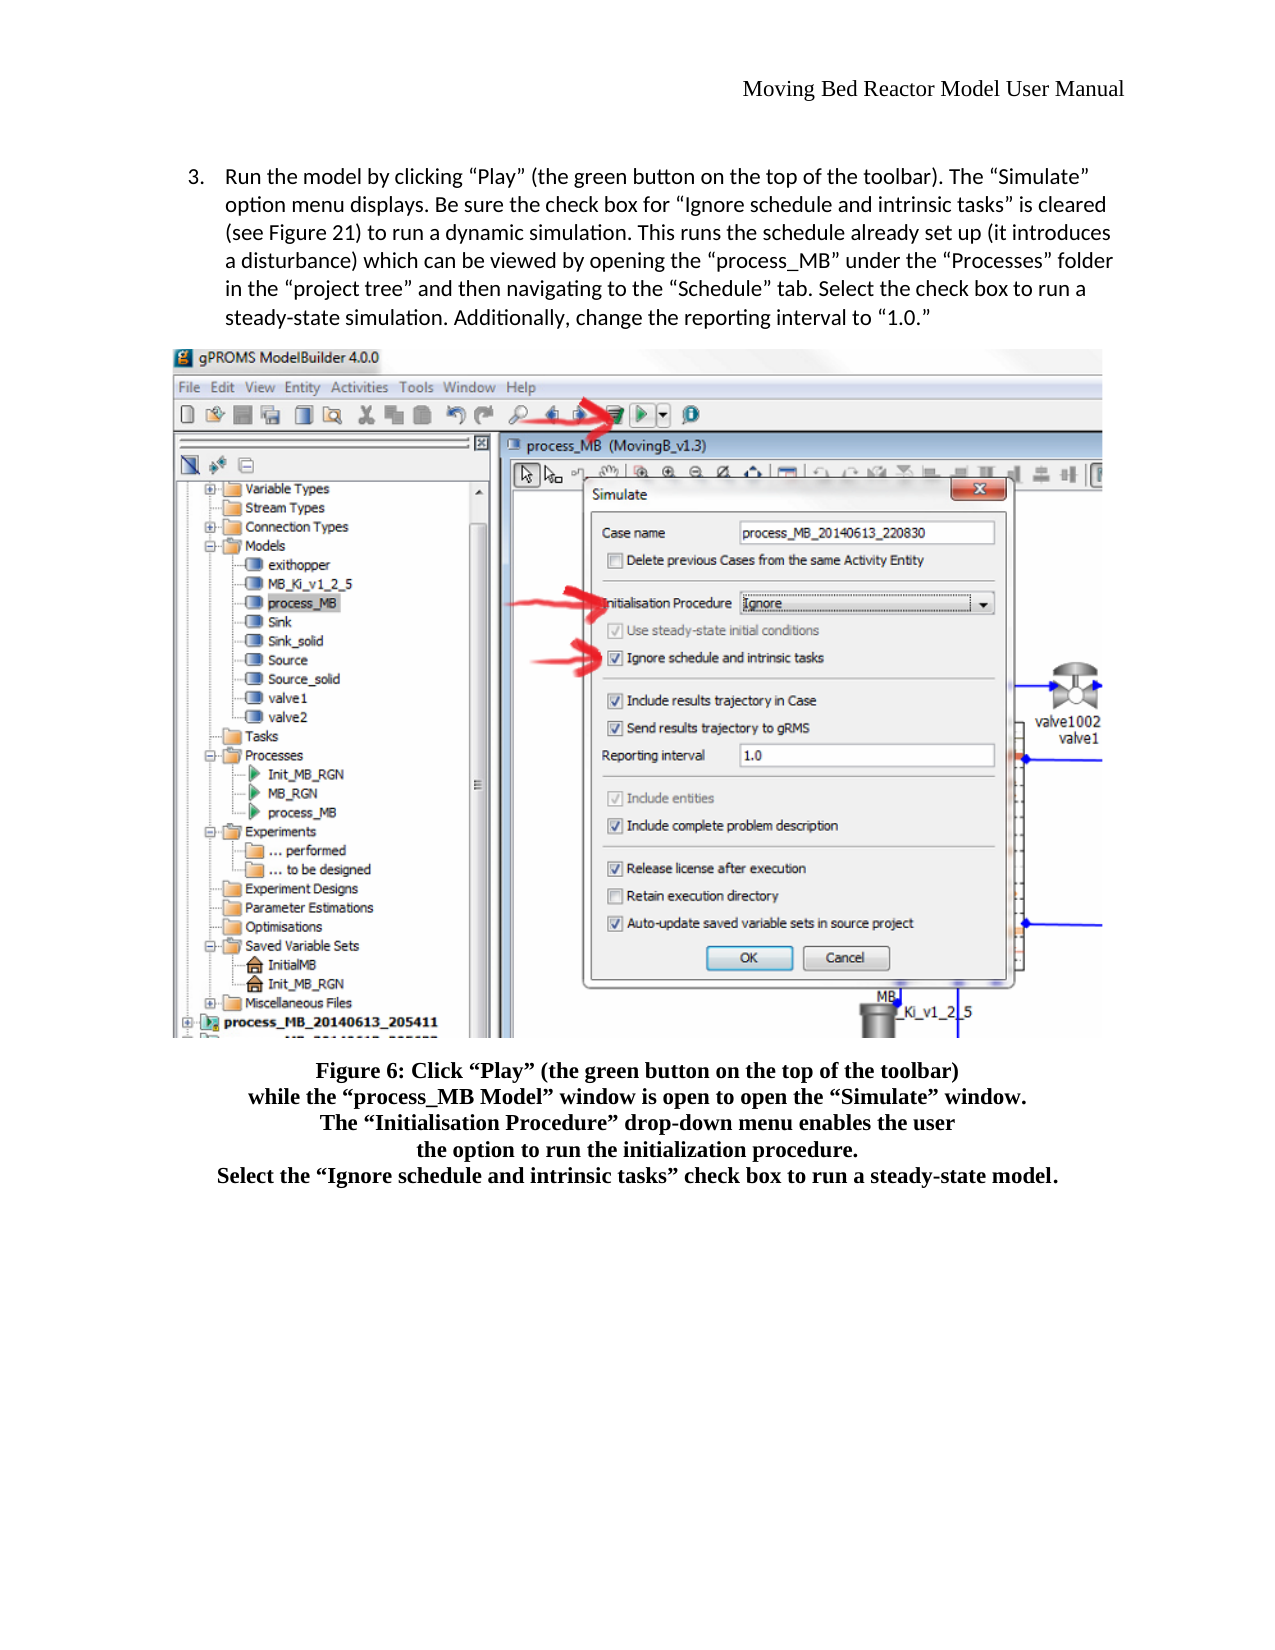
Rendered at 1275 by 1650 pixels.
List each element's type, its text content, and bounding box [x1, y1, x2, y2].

text Figure 6: Click “Play” (the green button on the top of the toolbar) while the “process_MB Model” window is open to open the “Simulate” window. The “Initialisation Procedure” drop-down menu enables the user the option to run the initialization procedure. Select the “Ignore schedule and intrinsic tasks” check box to run a steady-state model. [150, 1057, 1125, 1188]
list Run the model by clicking “Play” (the green button on the top of the toolbar). The “Simulate” option menu displays. Be sure the check box for “Ignore schedule and intrinsic tasks” is cleared (see Figure 21) to run a dynamic simulation. This runs the schedule already set up (it introduces a disturbance) which can be viewed by opening the “process_MB” under the “Processes” folder in the “project tree” and then navigating to the “Schedule” tab. Select the check box to run a steady-state simulation. Additionally, change the reporting interval to “1.0.” [187, 162, 1125, 331]
picture [172, 349, 1103, 1038]
